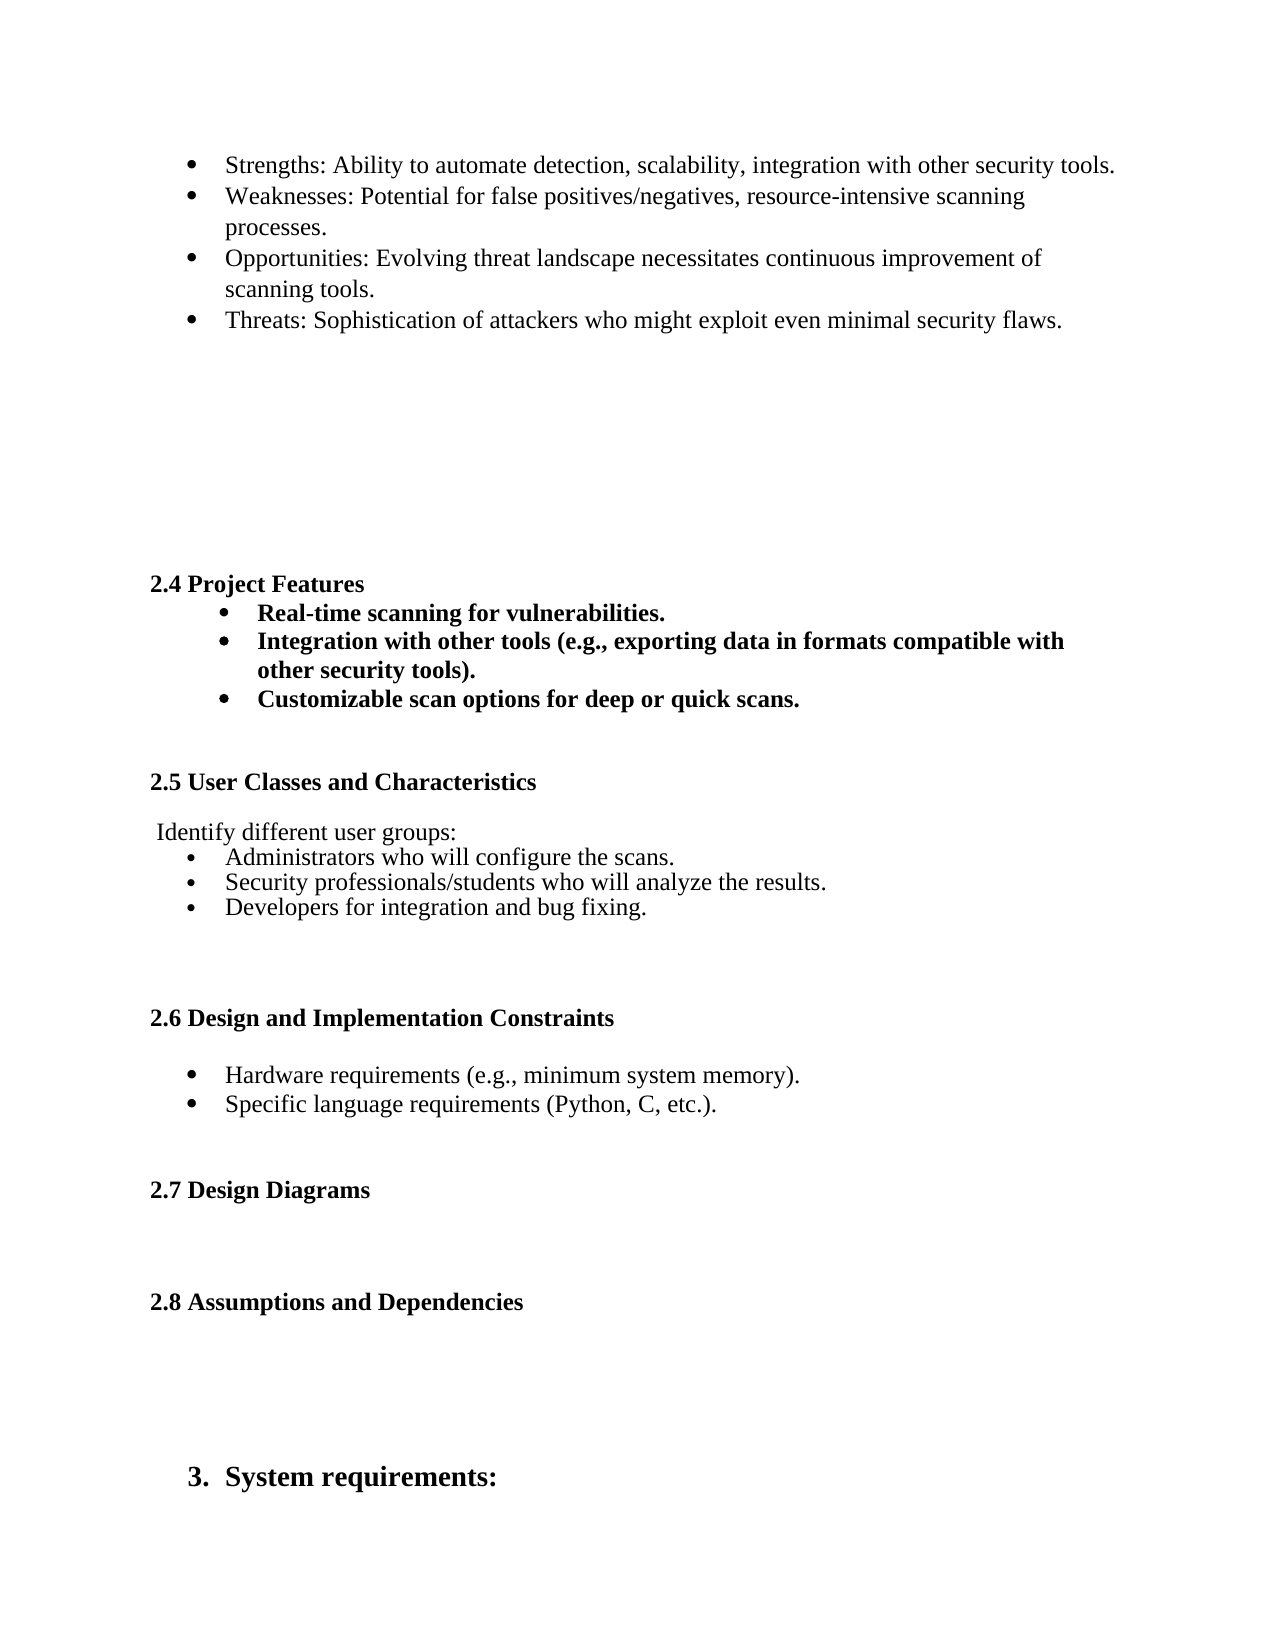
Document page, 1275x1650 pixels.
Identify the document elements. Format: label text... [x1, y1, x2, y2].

list Integration with other tools (e.g., exporting data in formats compatible with other security tools). [219, 626, 1125, 684]
list Real-time scanning for vulnerabilities. [219, 598, 1125, 626]
text 2.5 User Classes and Characteristics [150, 770, 1125, 795]
list Weaknesses: Potential for false positives/negatives, resource-intensive scanning processes. [187, 181, 1125, 241]
list Threats: Sophistication of attackers who might exploit even minimal security flaws. [187, 305, 1125, 334]
text 2.7 Design Diagrams [150, 1175, 1125, 1204]
list Opportunities: Evolving threat landscape necessitates continuous improvement of scanning tools. [187, 243, 1125, 303]
list Strengths: Ability to automate detection, scalability, integration with other security tools. [187, 150, 1125, 179]
text Identify different user groups: [150, 820, 1125, 845]
list Specific language requirements (Python, C, etc.). [187, 1089, 1125, 1118]
list Administrators who will configure the scans. [187, 845, 1125, 870]
text 2.4 Project Features [150, 569, 1125, 598]
list Hardware requirements (e.g., minimum system memory). [187, 1060, 1125, 1089]
text 2.8 Assumptions and Dependencies [150, 1290, 1125, 1315]
list Customizable scan options for deep or quick scans. [219, 684, 1125, 713]
text 2.6 Design and Implementation Constraints [150, 1003, 1125, 1031]
list System requirements: [187, 1459, 1125, 1492]
list Security professionals/students who will analyze the results. [187, 870, 1125, 895]
list Developers for integration and bug fixing. [187, 895, 1125, 920]
